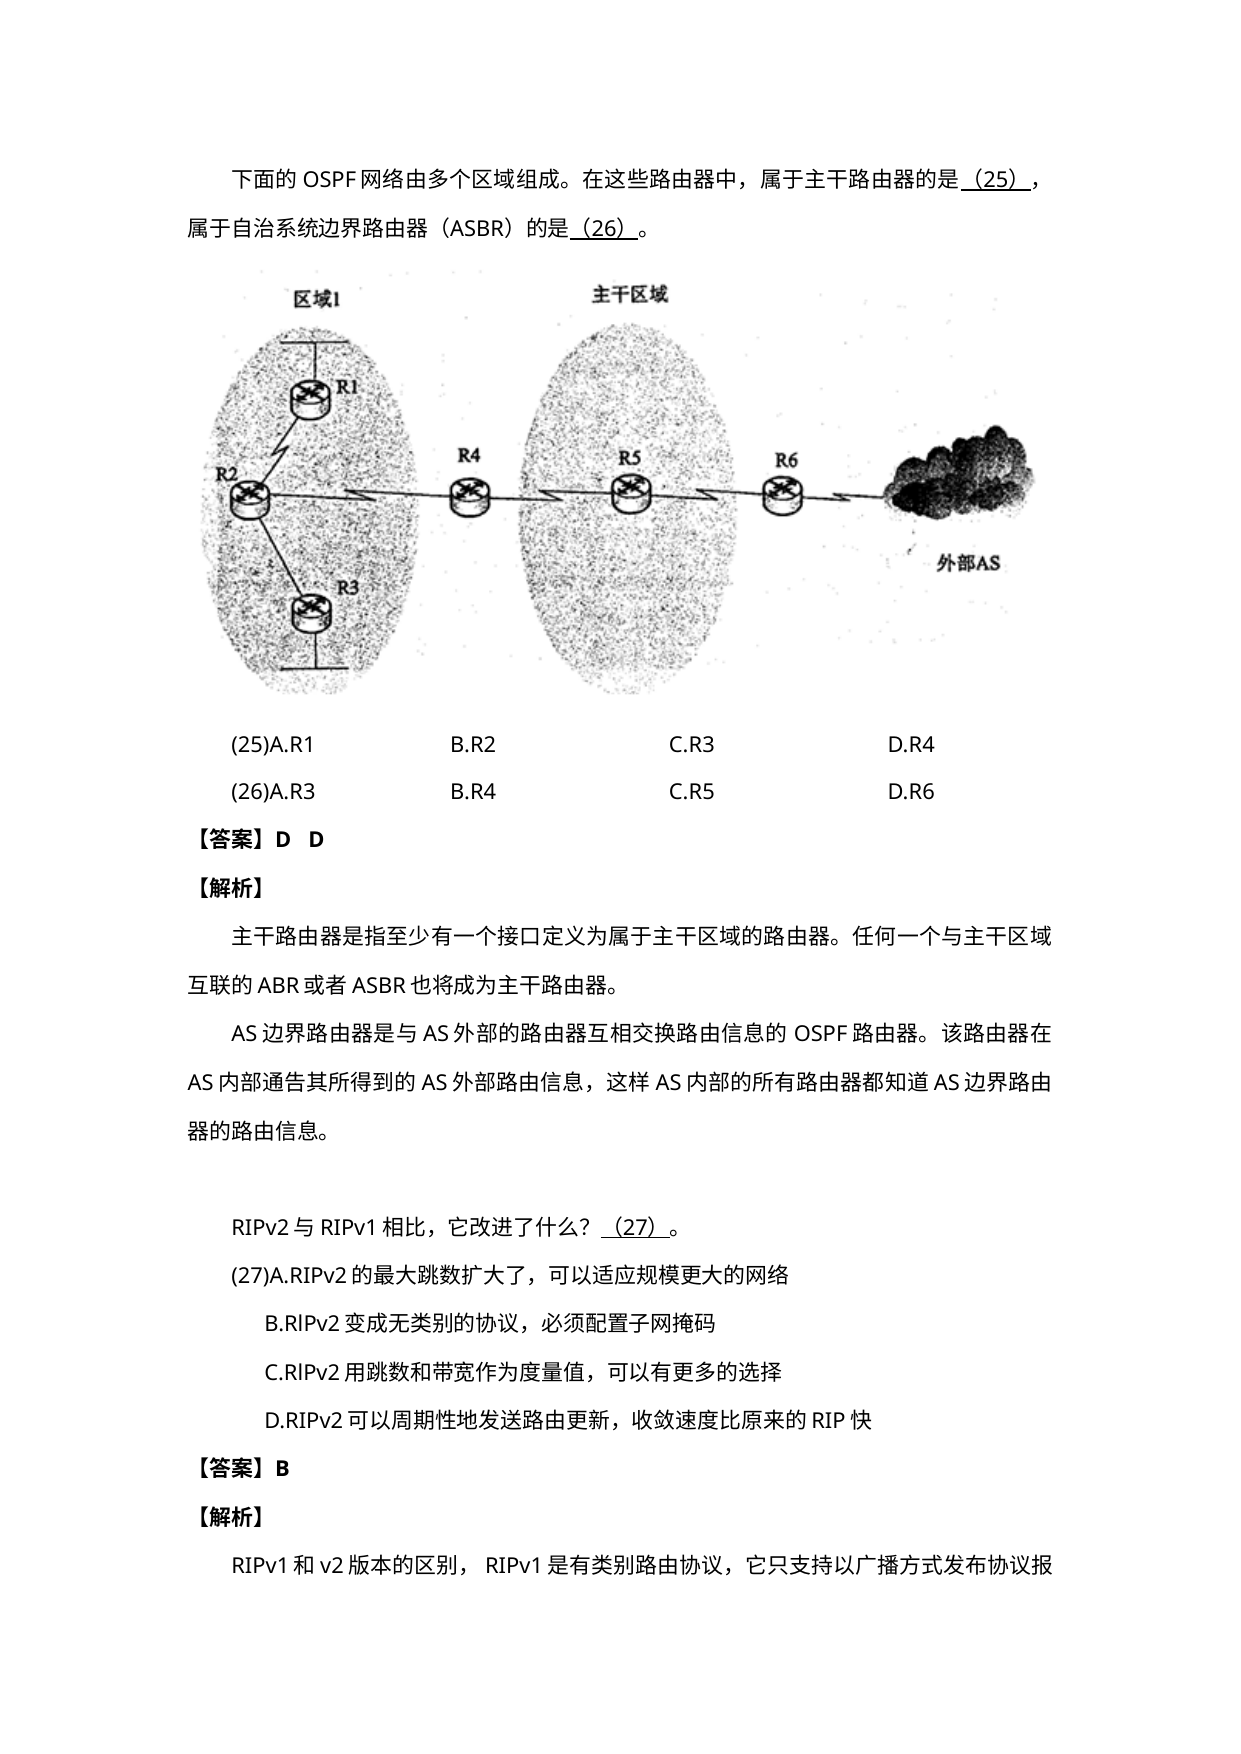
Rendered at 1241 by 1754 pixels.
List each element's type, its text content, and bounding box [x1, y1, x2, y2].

picture [187, 259, 1053, 710]
text 【答案】D D [187, 822, 1053, 855]
text 【解析】 [187, 871, 1053, 903]
text D.RIPv2可以周期性地发送路由更新，收敛速度比原来的RIP快 [220, 1402, 1053, 1435]
text (27)A.RIPv2的最大跳数扩大了，可以适应规模更大的网络 [187, 1257, 1053, 1290]
text B.RlPv2变成无类别的协议，必须配置子网掩码 [187, 1306, 1053, 1338]
text 主干路由器是指至少有一个接口定义为属于主干区域的路由器。任何一个与主干区域互联的ABR或者ASBR也将成为主干路由器。 [187, 919, 1053, 1000]
text (25)A.R1 B.R2 C.R3 D.R4 [187, 727, 1053, 760]
text 【解析】 [187, 1499, 1053, 1532]
text C.RlPv2用跳数和带宽作为度量值，可以有更多的选择 [220, 1354, 1053, 1387]
text (26)A.R3 B.R4 C.R5 D.R6 [187, 775, 1053, 807]
text RIPv2与RIPv1相比，它改进了什么？（27）。 [187, 1209, 1053, 1242]
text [187, 1547, 1053, 1580]
text 下面的OSPF网络由多个区域组成。在这些路由器中，属于主干路由器的是（25），属于自治系统边界路由器（ASBR）的是（26）。 [187, 162, 1053, 243]
text AS边界路由器是与AS外部的路由器互相交换路由信息的OSPF路由器。该路由器在AS内部通告其所得到的AS外部路由信息，这样AS内部的所有路由器都知道AS边界路由器的路由信息。 [187, 1016, 1053, 1146]
text 【答案】B [187, 1451, 1053, 1483]
